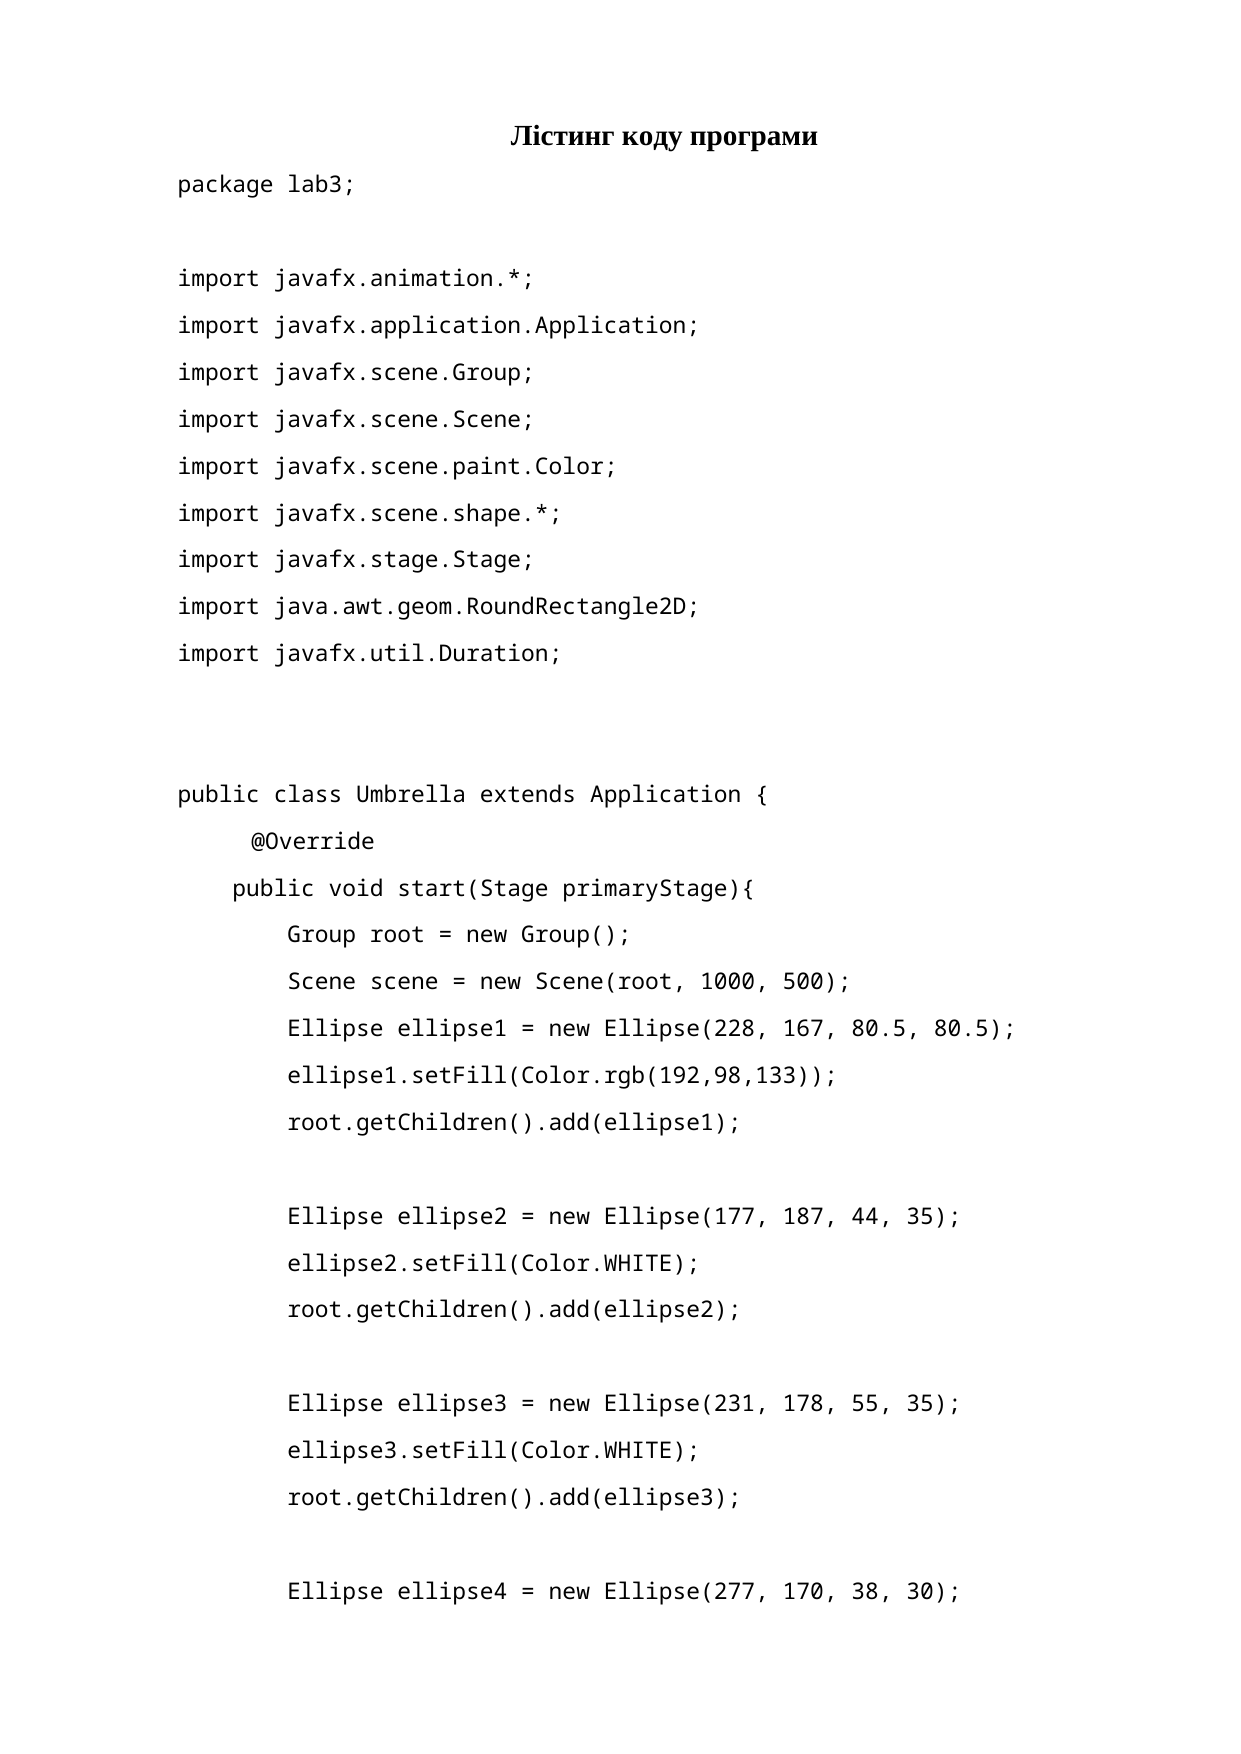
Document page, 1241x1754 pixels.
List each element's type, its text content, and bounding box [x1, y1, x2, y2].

text ellipse3.setFill(Color.WHITE); [177, 1434, 1152, 1465]
text public class Umbrella extends Application { [177, 778, 1152, 809]
text public void start(Stage primaryStage){ [177, 872, 1152, 903]
text root.getChildren().add(ellipse1); [177, 1106, 1152, 1137]
text import javafx.scene.Scene; [177, 403, 1152, 434]
text Лістинг коду програми [177, 118, 1152, 152]
text package lab3; [177, 168, 1152, 200]
text Scene scene = new Scene(root, 1000, 500); [177, 965, 1152, 997]
text Group root = new Group(); [177, 918, 1152, 950]
text import javafx.scene.Group; [177, 356, 1152, 387]
text Ellipse ellipse4 = new Ellipse(277, 170, 38, 30); [177, 1575, 1152, 1606]
text import javafx.application.Application; [177, 309, 1152, 340]
text root.getChildren().add(ellipse2); [177, 1293, 1152, 1325]
text Ellipse ellipse1 = new Ellipse(228, 167, 80.5, 80.5); [177, 1012, 1152, 1043]
text import javafx.animation.*; [177, 262, 1152, 293]
text @Override [177, 825, 1152, 856]
text import javafx.stage.Stage; [177, 543, 1152, 575]
text ellipse1.setFill(Color.rgb(192,98,133)); [177, 1059, 1152, 1090]
text ellipse2.setFill(Color.WHITE); [177, 1247, 1152, 1278]
text root.getChildren().add(ellipse3); [177, 1481, 1152, 1512]
text import javafx.scene.paint.Color; [177, 450, 1152, 481]
text import javafx.scene.shape.*; [177, 497, 1152, 528]
text Ellipse ellipse2 = new Ellipse(177, 187, 44, 35); [177, 1200, 1152, 1231]
text import javafx.util.Duration; [177, 637, 1152, 668]
text Ellipse ellipse3 = new Ellipse(231, 178, 55, 35); [177, 1387, 1152, 1418]
text import java.awt.geom.RoundRectangle2D; [177, 590, 1152, 622]
